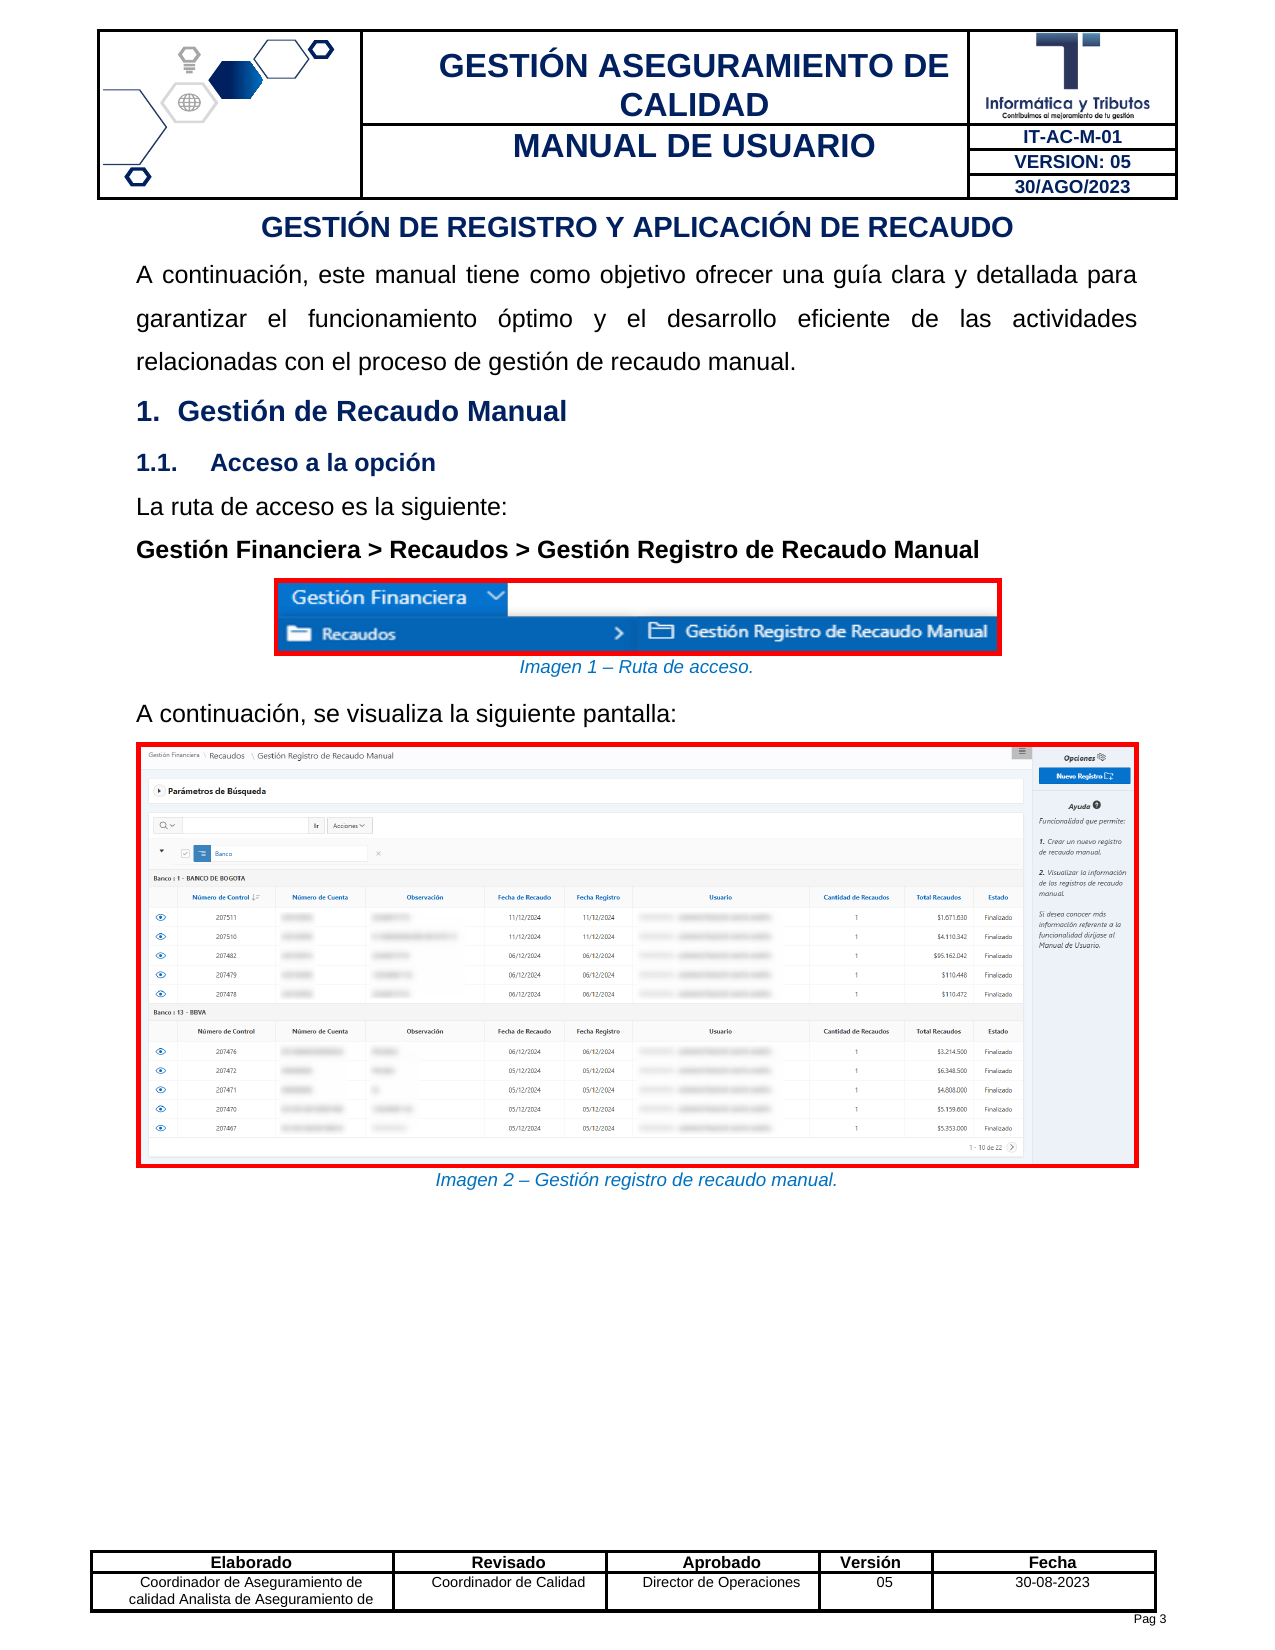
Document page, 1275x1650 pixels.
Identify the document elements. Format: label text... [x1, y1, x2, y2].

text La ruta de acceso es la siguiente: [136, 492, 1139, 520]
text Gestión Financiera > Recaudos > Gestión Registro de Recaudo Manual [136, 535, 1139, 563]
text A continuación, este manual tiene como objetivo ofrecer una guía clara y detallada para garantizar el funcionamiento óptimo y el desarrollo eficiente de las actividades relacionadas con el proceso de gestión de recaudo manual. [136, 260, 1139, 375]
text Imagen 2 – Gestión registro de recaudo manual. [136, 1168, 1139, 1190]
subtitle Acceso a la opción [136, 448, 1139, 477]
text A continuación, se visualiza la siguiente pantalla: [136, 699, 1139, 728]
text Imagen 1 – Ruta de acceso. [136, 656, 1139, 677]
picture [985, 32, 1150, 120]
subtitle GESTIÓN DE REGISTRO Y APLICACIÓN DE RECAUDO [136, 210, 1139, 244]
picture [278, 583, 997, 651]
subtitle Gestión de Recaudo Manual [136, 394, 1139, 427]
picture [141, 747, 1134, 1164]
